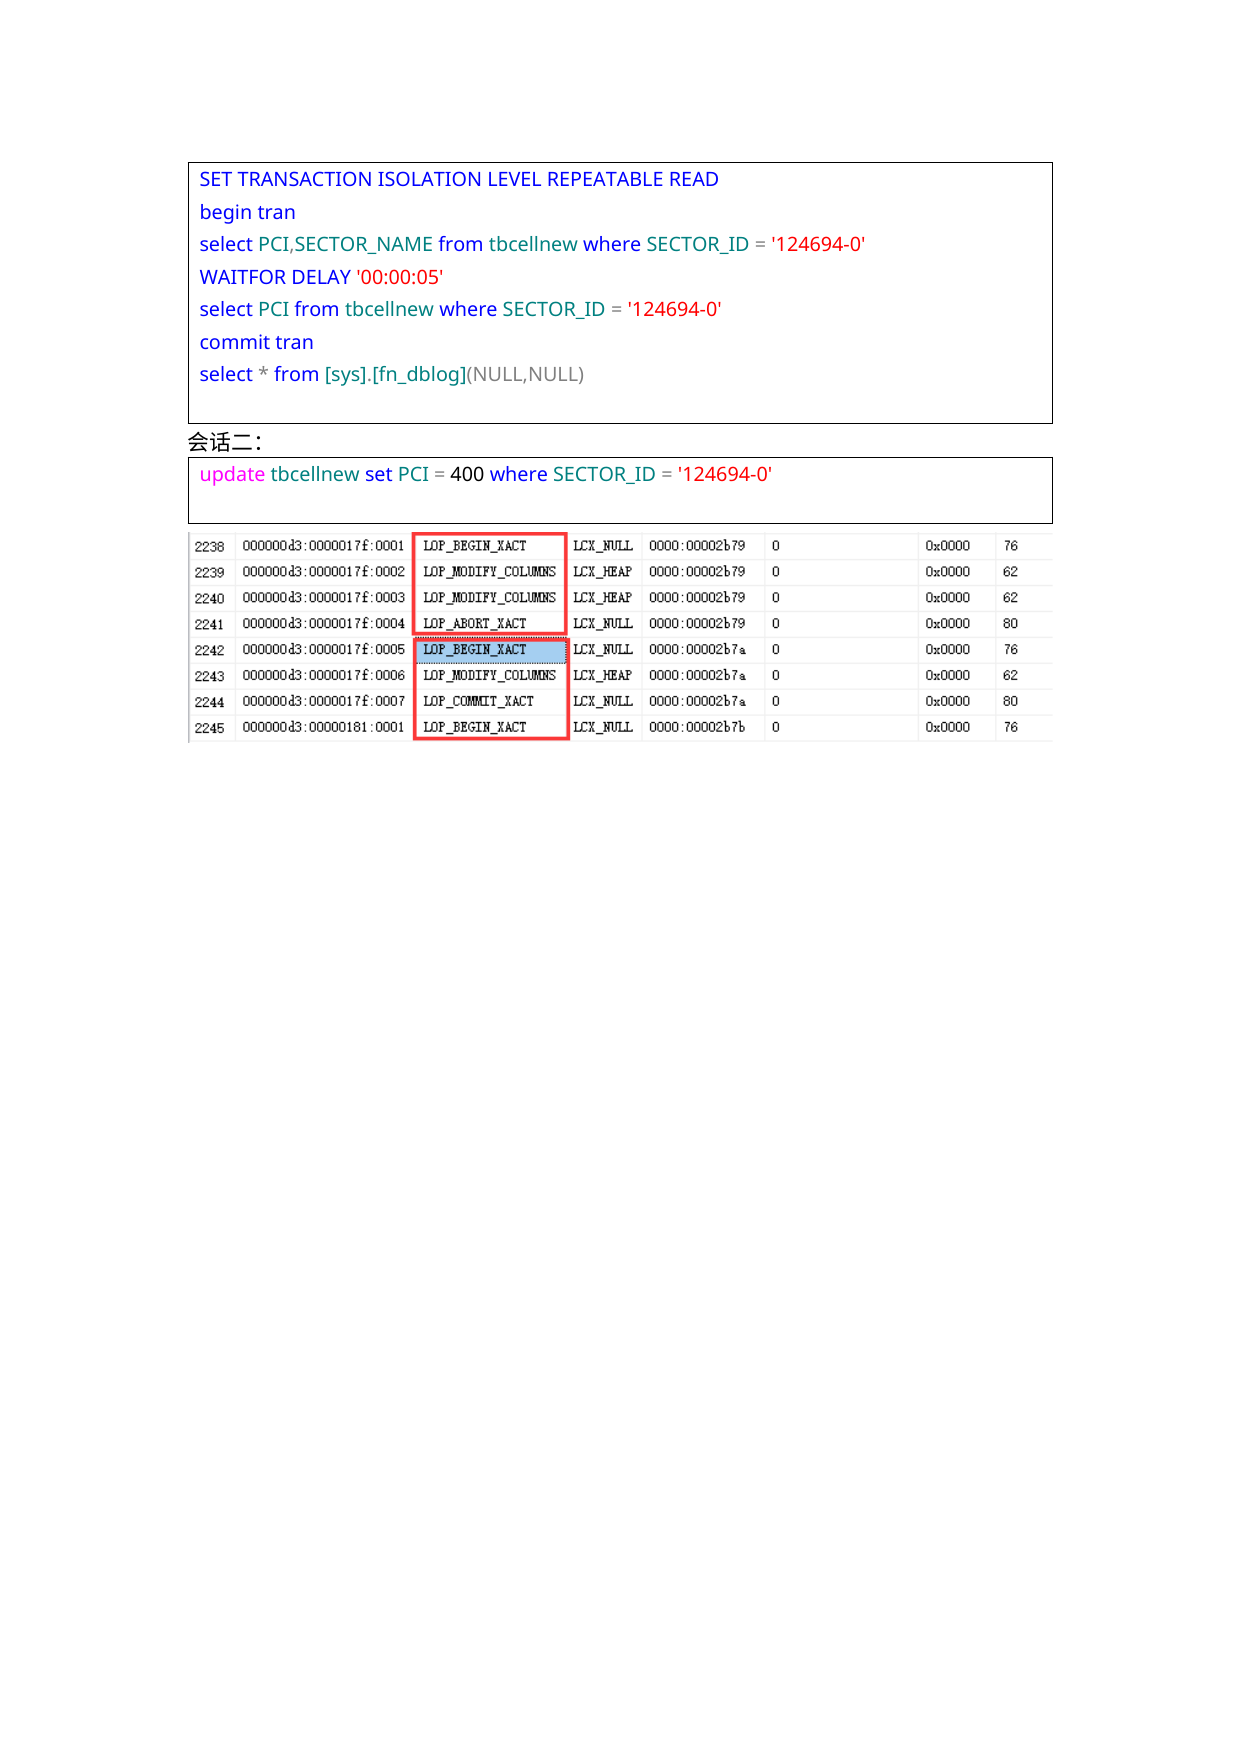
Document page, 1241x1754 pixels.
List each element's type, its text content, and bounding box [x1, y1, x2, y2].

picture [187, 532, 1053, 743]
table_header SET TRANSACTION ISOLATION LEVEL REPEATABLE READ begin tran select PCI,SECTOR_NAME from tbcellnew where SECTOR_ID = '124694-0' WAITFOR DELAY '00:00:05' select PCI from tbcellnew where SECTOR_ID = '124694-0' commit tran select * from [sys].[fn_dblog](NULL,NULL) [189, 163, 1052, 423]
table_header update tbcellnew set PCI = 400 where SECTOR_ID = '124694-0' [189, 458, 1052, 523]
text 会话二： [187, 424, 1053, 457]
